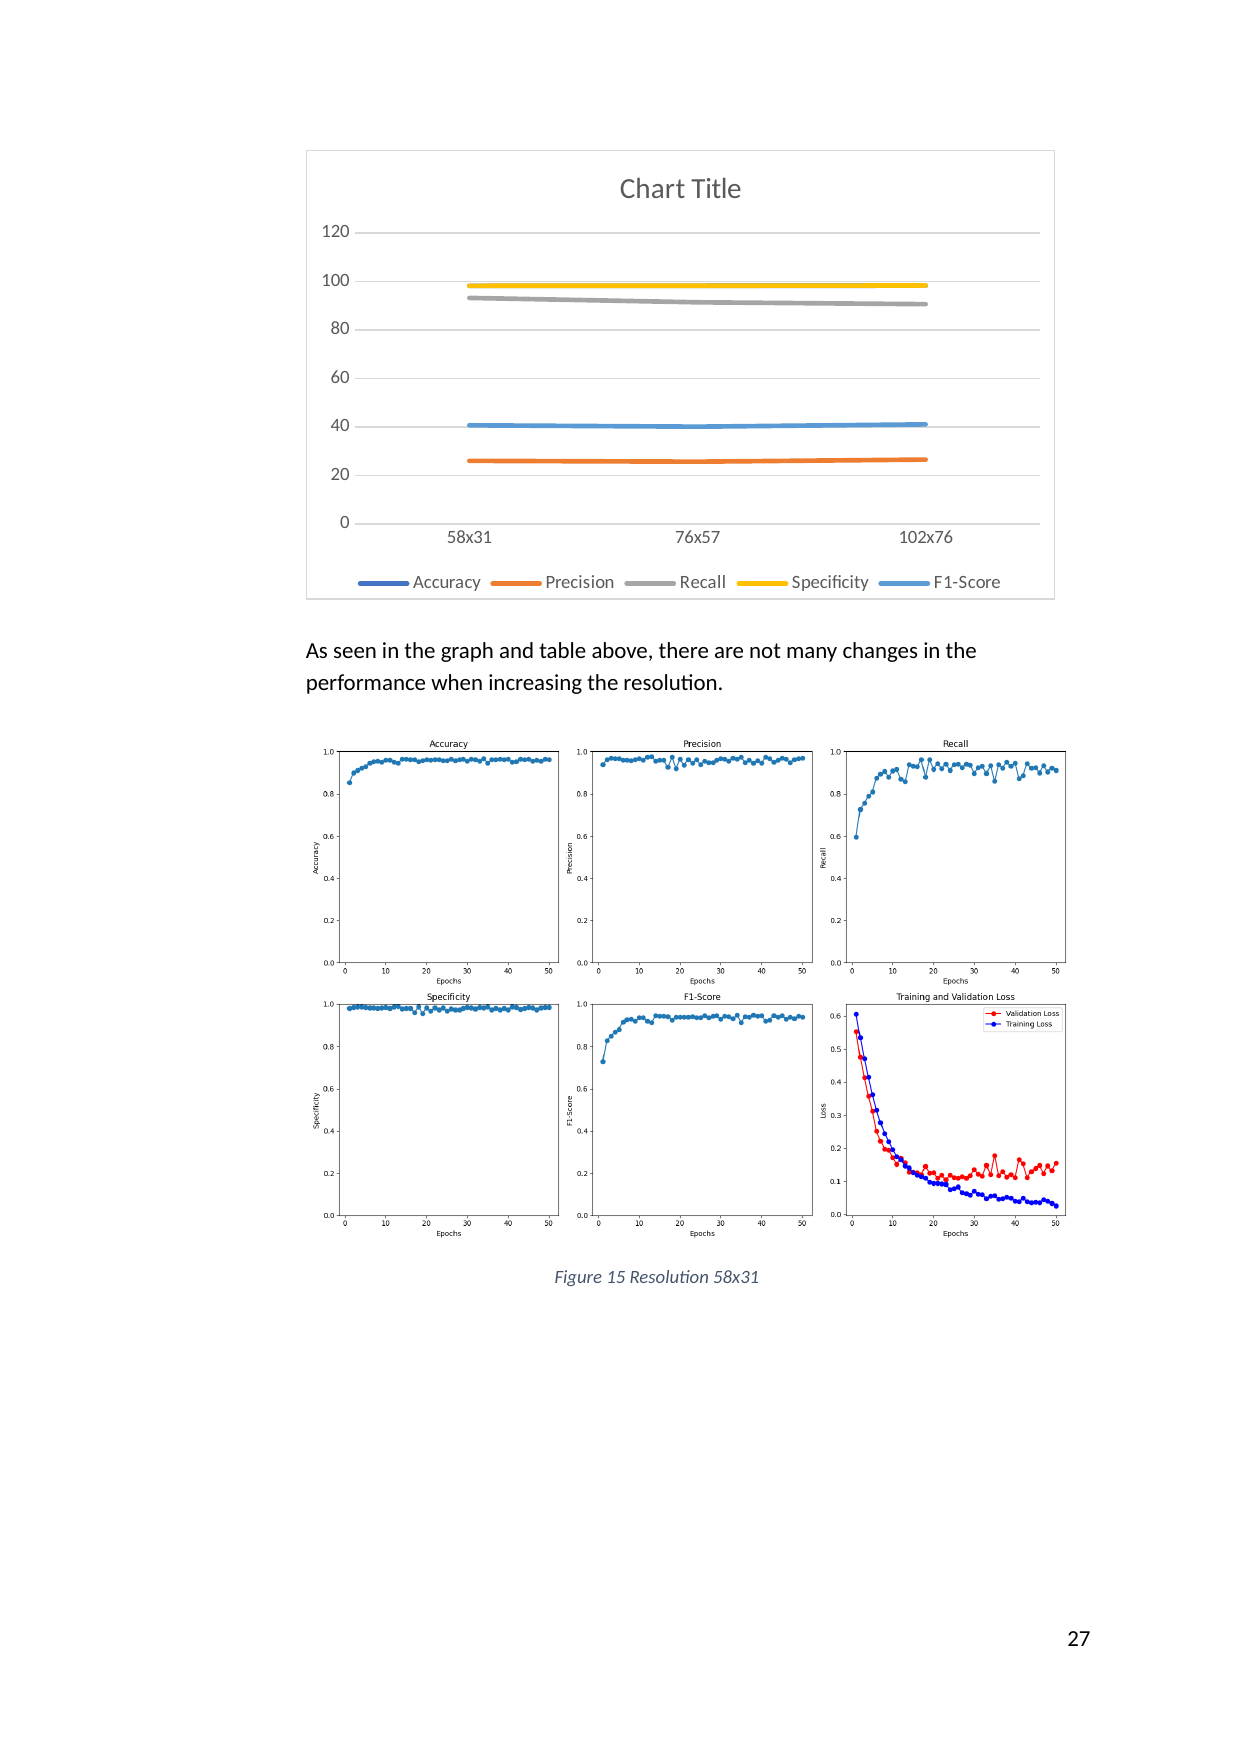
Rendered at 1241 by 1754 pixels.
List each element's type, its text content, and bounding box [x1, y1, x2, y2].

picture [305, 732, 1073, 1245]
list As seen in the graph and table above, there are not many changes in the performance when increasing the resolution. [306, 150, 1090, 697]
